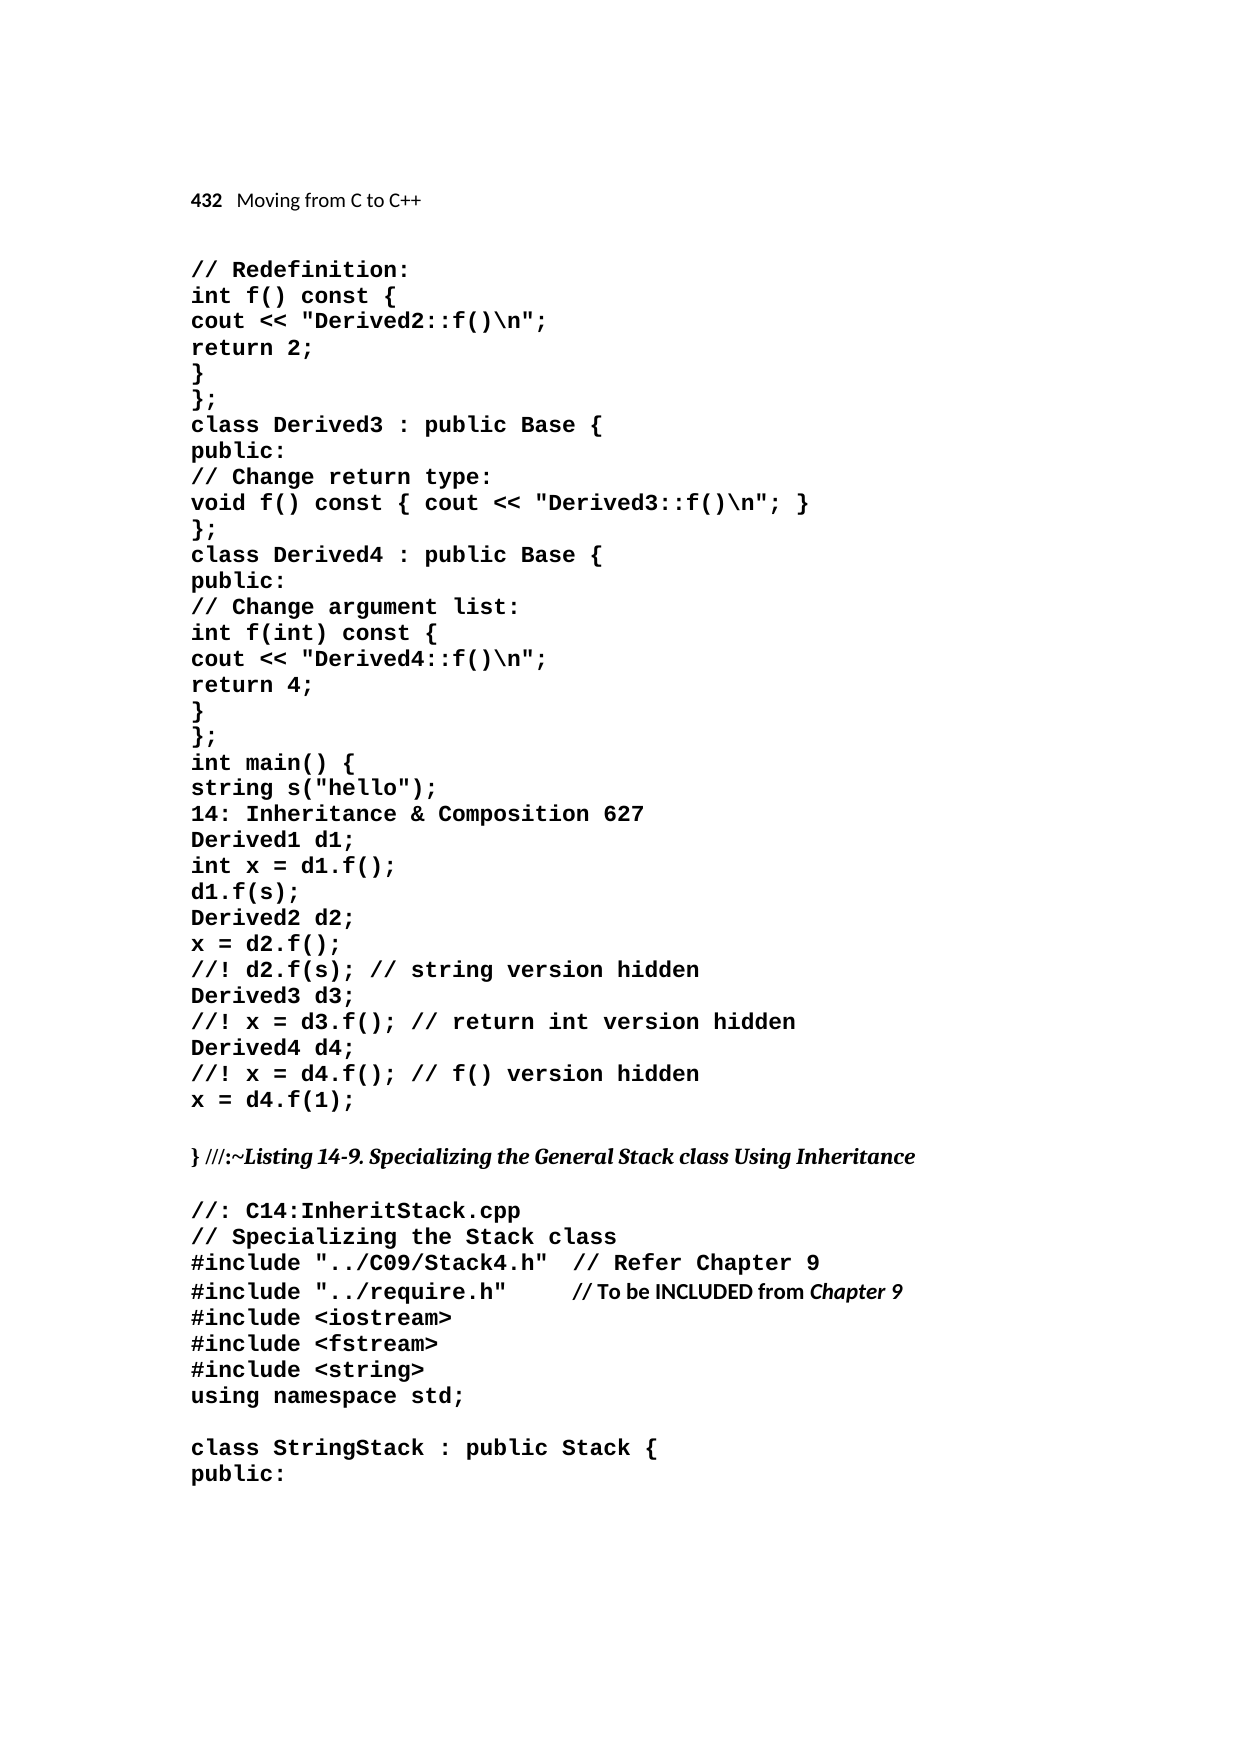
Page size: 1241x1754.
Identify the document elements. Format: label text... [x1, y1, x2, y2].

text // Change return type: [191, 466, 1053, 491]
text // Redefinition: [191, 258, 1053, 284]
text return 4; [191, 673, 1053, 699]
text Derived3 d3; [191, 984, 1053, 1010]
text //! x = d4.f(); // f() version hidden [191, 1062, 1053, 1088]
text }; [191, 517, 1053, 543]
text } [191, 699, 1053, 725]
text class Derived4 : public Base { [191, 543, 1053, 569]
text public: [191, 569, 1053, 595]
text using namespace std; [191, 1384, 1053, 1410]
text public: [191, 439, 1053, 466]
text #include "../require.h" // To be INCLUDED from Chapter 9 [191, 1277, 1053, 1306]
text #include <fstream> [191, 1332, 1053, 1358]
text cout << "Derived2::f()\n"; [191, 310, 1053, 336]
text Derived2 d2; [191, 906, 1053, 932]
text string s("hello"); [191, 777, 1053, 803]
text Derived4 d4; [191, 1036, 1053, 1062]
text x = d2.f(); [191, 932, 1053, 958]
text class StringStack : public Stack { [191, 1436, 1053, 1462]
text 14: Inheritance & Composition 627 [191, 803, 1053, 829]
text int x = d1.f(); [191, 854, 1053, 881]
text } [191, 362, 1053, 388]
text // Change argument list: [191, 595, 1053, 621]
text class Derived3 : public Base { [191, 414, 1053, 439]
text #include "../C09/Stack4.h" // Refer Chapter 9 [191, 1251, 1053, 1277]
text public: [191, 1462, 1053, 1488]
text int f() const { [191, 284, 1053, 310]
text //: C14:InheritStack.cpp [191, 1199, 1053, 1225]
text Derived1 d1; [191, 829, 1053, 854]
text return 2; [191, 336, 1053, 362]
text cout << "Derived4::f()\n"; [191, 647, 1053, 673]
text void f() const { cout << "Derived3::f()\n"; } [191, 491, 1053, 517]
text x = d4.f(1); [191, 1088, 1053, 1114]
text int f(int) const { [191, 621, 1053, 647]
text //! d2.f(s); // string version hidden [191, 958, 1053, 984]
text //! x = d3.f(); // return int version hidden [191, 1010, 1053, 1036]
text #include <string> [191, 1358, 1053, 1384]
text } ///:~Listing 14-9. Specializing the General Stack class Using Inheritance [191, 1143, 1053, 1170]
text }; [191, 388, 1053, 414]
text }; [191, 725, 1053, 751]
text d1.f(s); [191, 881, 1053, 906]
text #include <iostream> [191, 1306, 1053, 1332]
text int main() { [191, 751, 1053, 777]
text // Specializing the Stack class [191, 1225, 1053, 1251]
